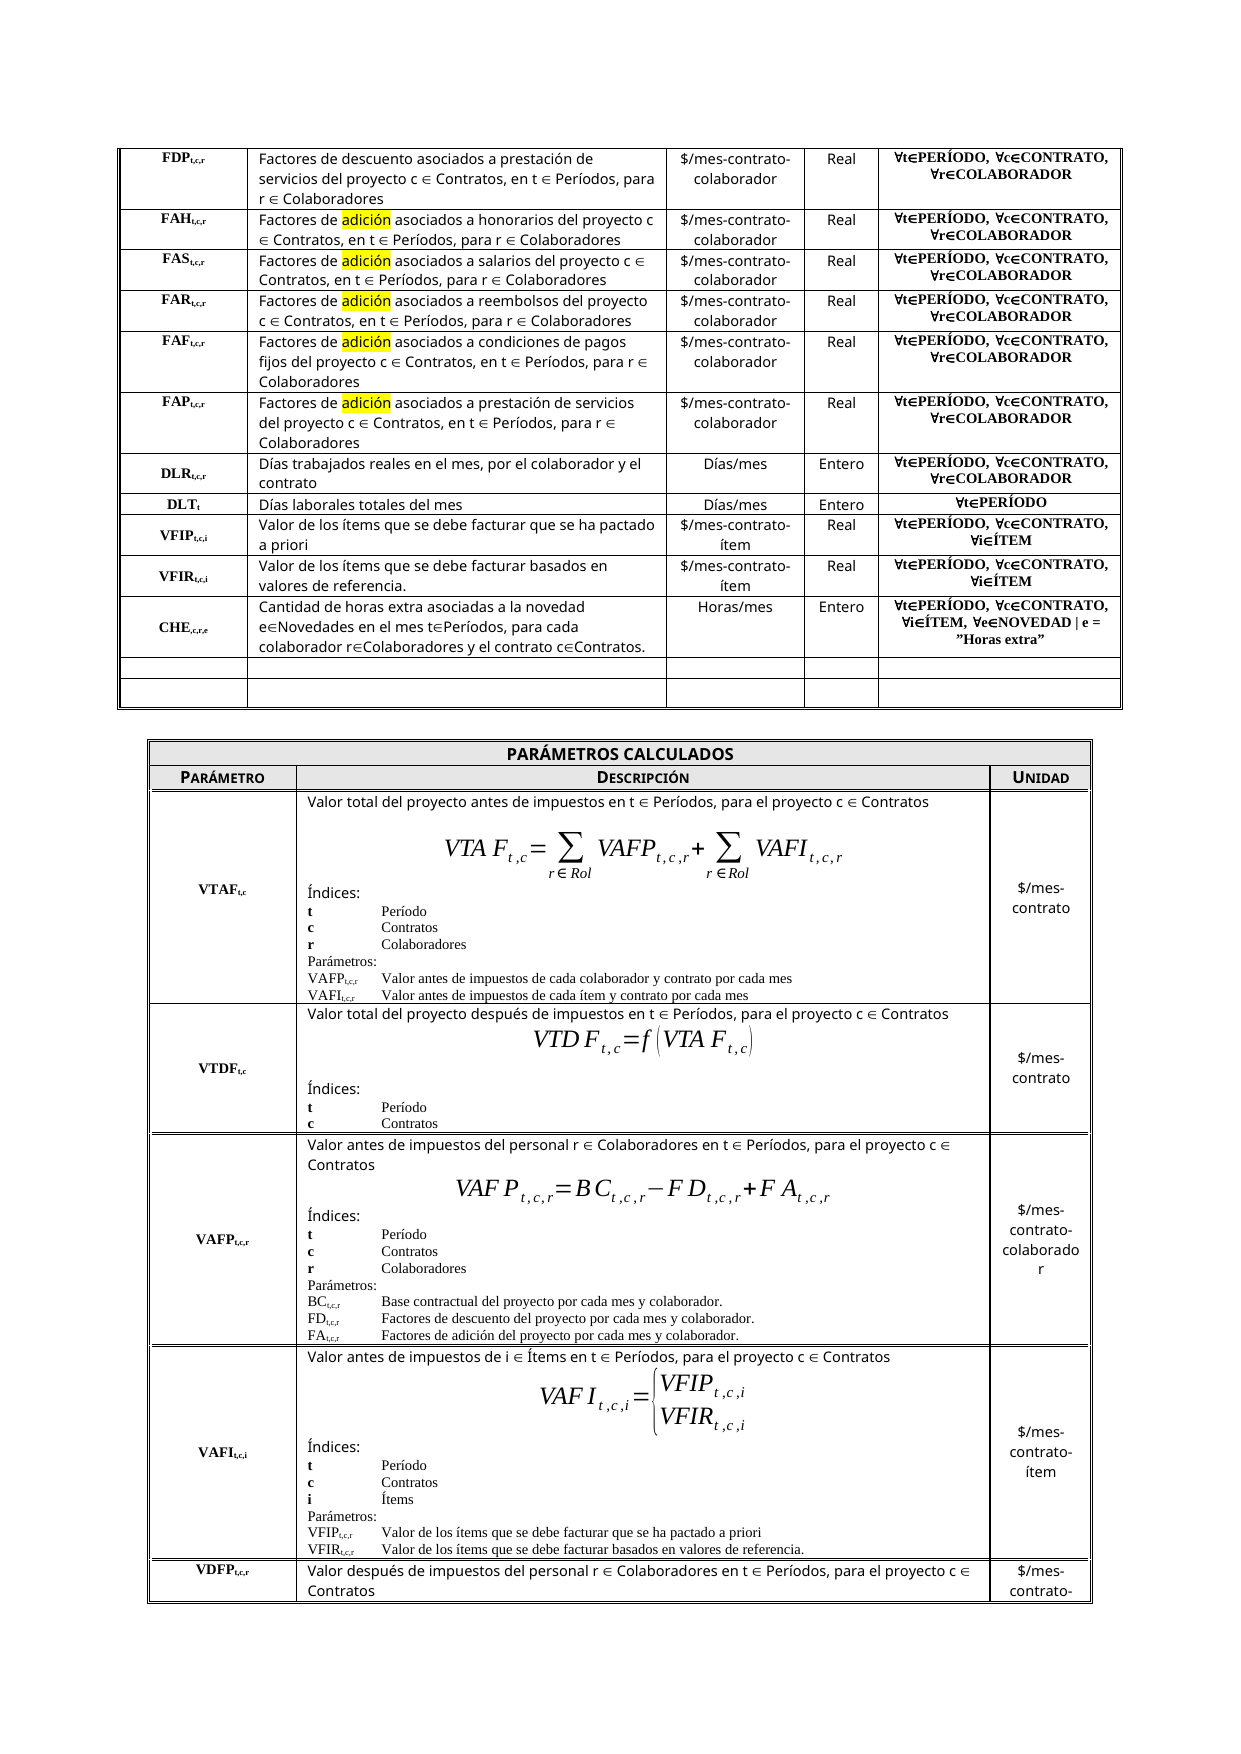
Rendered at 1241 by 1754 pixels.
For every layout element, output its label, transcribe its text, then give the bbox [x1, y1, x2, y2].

table_cell Cantidad de horas extra asociadas a la novedad eNovedades en el mes tPeríodos, para cada colaborador rColaboradores y el contrato cContratos. [248, 597, 666, 657]
table_cell FDPt,c,r [121, 149, 247, 208]
table_cell Parámetro [150, 766, 296, 789]
table_cell tPERÍODO, cCONTRATO, rCOLABORADOR [879, 393, 1120, 452]
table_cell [297, 1561, 989, 1601]
table_cell Unidad [991, 766, 1090, 789]
table_cell $/mes-contrato [991, 789, 1090, 1003]
table_cell Real [805, 332, 878, 392]
table_cell tPERÍODO, cCONTRATO, rCOLABORADOR [879, 454, 1120, 493]
table_cell Días/mes [667, 454, 804, 493]
table_cell tPERÍODO, cCONTRATO, rCOLABORADOR [879, 250, 1120, 290]
table_cell [248, 679, 666, 707]
table_cell [805, 658, 878, 677]
table_cell Días/mes [667, 494, 804, 514]
table_cell Valor total del proyecto después de impuestos en t Períodos, para el proyecto c Contratos Índices: t Período c Contratos [297, 1004, 989, 1132]
table_cell Real [805, 393, 878, 452]
table_cell FAFt,c,r [121, 332, 247, 392]
table_cell $/mes-contrato-colaborador [667, 291, 804, 331]
table_cell $/mes-contrato-colaborador [991, 1558, 1090, 1601]
table_cell $/mes-contrato-colaborador [991, 1132, 1092, 1343]
table_cell FAPt,c,r [121, 393, 247, 452]
table_cell tPERÍODO [879, 494, 1120, 514]
table_cell Real [805, 210, 878, 249]
table_cell [121, 658, 247, 677]
table_cell tPERÍODO, cCONTRATO, iÍTEM, eNOVEDAD | e = ”Horas extra” [879, 597, 1120, 657]
table_cell Real [805, 515, 878, 555]
table_cell tPERÍODO, cCONTRATO, iÍTEM [879, 556, 1120, 596]
table_cell $/mes-contrato-colaborador [667, 393, 804, 452]
table_cell Valor antes de impuestos de i Ítems en t Períodos, para el proyecto c Contratos Índices: t Período c Contratos i Ítems Parámetros: VFIPt,c,r Valor de los ítems que se debe facturar que se ha pactado a priori VFIRt,c,r Valor de los ítems que se debe facturar basados en valores de referencia. [297, 1347, 989, 1558]
table_cell Valor antes de impuestos del personal r Colaboradores en t Períodos, para el proyecto c Contratos Índices: t Período c Contratos r Colaboradores Parámetros: BCt,c,r Base contractual del proyecto por cada mes y colaborador. FDt,c,r Factores de descuento del proyecto por cada mes y colaborador. FAt,c,r Factores de adición del proyecto por cada mes y colaborador. [297, 1135, 989, 1343]
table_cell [667, 149, 804, 208]
table_cell VFIRt,c,i [121, 556, 247, 596]
table_cell $/mes-contrato-colaborador [667, 332, 804, 392]
table_cell $/mes-contrato-ítem [991, 1344, 1090, 1558]
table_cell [879, 149, 1120, 208]
table_cell Valor total del proyecto antes de impuestos en t Períodos, para el proyecto c Contratos Índices: t Período c Contratos r Colaboradores Parámetros: VAFPt,c,r Valor antes de impuestos de cada colaborador y contrato por cada mes VAFIt,c,r Valor antes de impuestos de cada ítem y contrato por cada mes [297, 792, 989, 1003]
table_cell Entero [805, 454, 878, 493]
table_cell $/mes-contrato [991, 1004, 1090, 1132]
table_cell Descripción [297, 766, 989, 789]
table_cell DLTt [121, 494, 247, 514]
table_header PARÁMETROS CALCULADOS [150, 742, 1090, 765]
table_cell VDFPt,c,r [150, 1558, 296, 1601]
table_cell Factores de adición asociados a condiciones de pagos fijos del proyecto c Contratos, en t Períodos, para r Colaboradores [248, 332, 666, 392]
table_cell DLRt,c,r [121, 454, 247, 493]
table_cell $/mes-contrato-ítem [667, 515, 804, 555]
table_cell [667, 679, 804, 707]
table_cell [879, 679, 1120, 707]
table_cell [805, 679, 878, 707]
table_cell Días trabajados reales en el mes, por el colaborador y el contrato [248, 454, 666, 493]
table_cell [879, 658, 1120, 677]
table_cell Entero [805, 597, 878, 657]
table_cell [667, 658, 804, 677]
table_cell Factores de adición asociados a prestación de servicios del proyecto c Contratos, en t Períodos, para r Colaboradores [248, 393, 666, 452]
table_cell Entero [805, 494, 878, 514]
table_cell Valor de los ítems que se debe facturar basados en valores de referencia. [248, 556, 666, 596]
table_cell CHE,c,r,e [121, 597, 247, 657]
table_cell FARt,c,r [121, 291, 247, 331]
table_cell Factores de adición asociados a salarios del proyecto c Contratos, en t Períodos, para r Colaboradores [248, 250, 666, 290]
table_cell $/mes-contrato-ítem [667, 556, 804, 596]
table_cell VAFIt,c,i [150, 1344, 296, 1558]
table_cell Real [805, 149, 878, 208]
table_cell Factores de adición asociados a reembolsos del proyecto c Contratos, en t Períodos, para r Colaboradores [248, 291, 666, 331]
table_cell VTDFt,c [150, 1004, 296, 1132]
table_cell Horas/mes [667, 597, 804, 657]
table_cell FASt,c,r [121, 250, 247, 290]
table_cell Factores de adición asociados a honorarios del proyecto c Contratos, en t Períodos, para r Colaboradores [248, 210, 666, 249]
table_cell $/mes-contrato-colaborador [667, 210, 804, 249]
table_cell tPERÍODO, cCONTRATO, rCOLABORADOR [879, 291, 1120, 331]
table_cell Real [805, 556, 878, 596]
table_cell tPERÍODO, cCONTRATO, rCOLABORADOR [879, 332, 1120, 392]
table_cell Factores de descuento asociados a prestación de servicios del proyecto c Contratos, en t Períodos, para r Colaboradores [248, 149, 666, 208]
table_cell FAHt,c,r [121, 210, 247, 249]
table_cell VFIPt,c,i [121, 515, 247, 555]
table_cell $/mes-contrato-colaborador [667, 250, 804, 290]
table_cell tPERÍODO, cCONTRATO, iÍTEM [879, 515, 1120, 555]
table_cell tPERÍODO, cCONTRATO, rCOLABORADOR [879, 210, 1120, 249]
table_cell Real [805, 291, 878, 331]
table_cell [248, 658, 666, 677]
table_cell VTAFt,c [150, 789, 296, 1003]
table_cell Valor de los ítems que se debe facturar que se ha pactado a priori [248, 515, 666, 555]
table_cell Real [805, 250, 878, 290]
table_cell [121, 679, 247, 707]
table_cell VAFPt,c,r [148, 1132, 296, 1343]
table_cell Días laborales totales del mes [248, 494, 666, 514]
